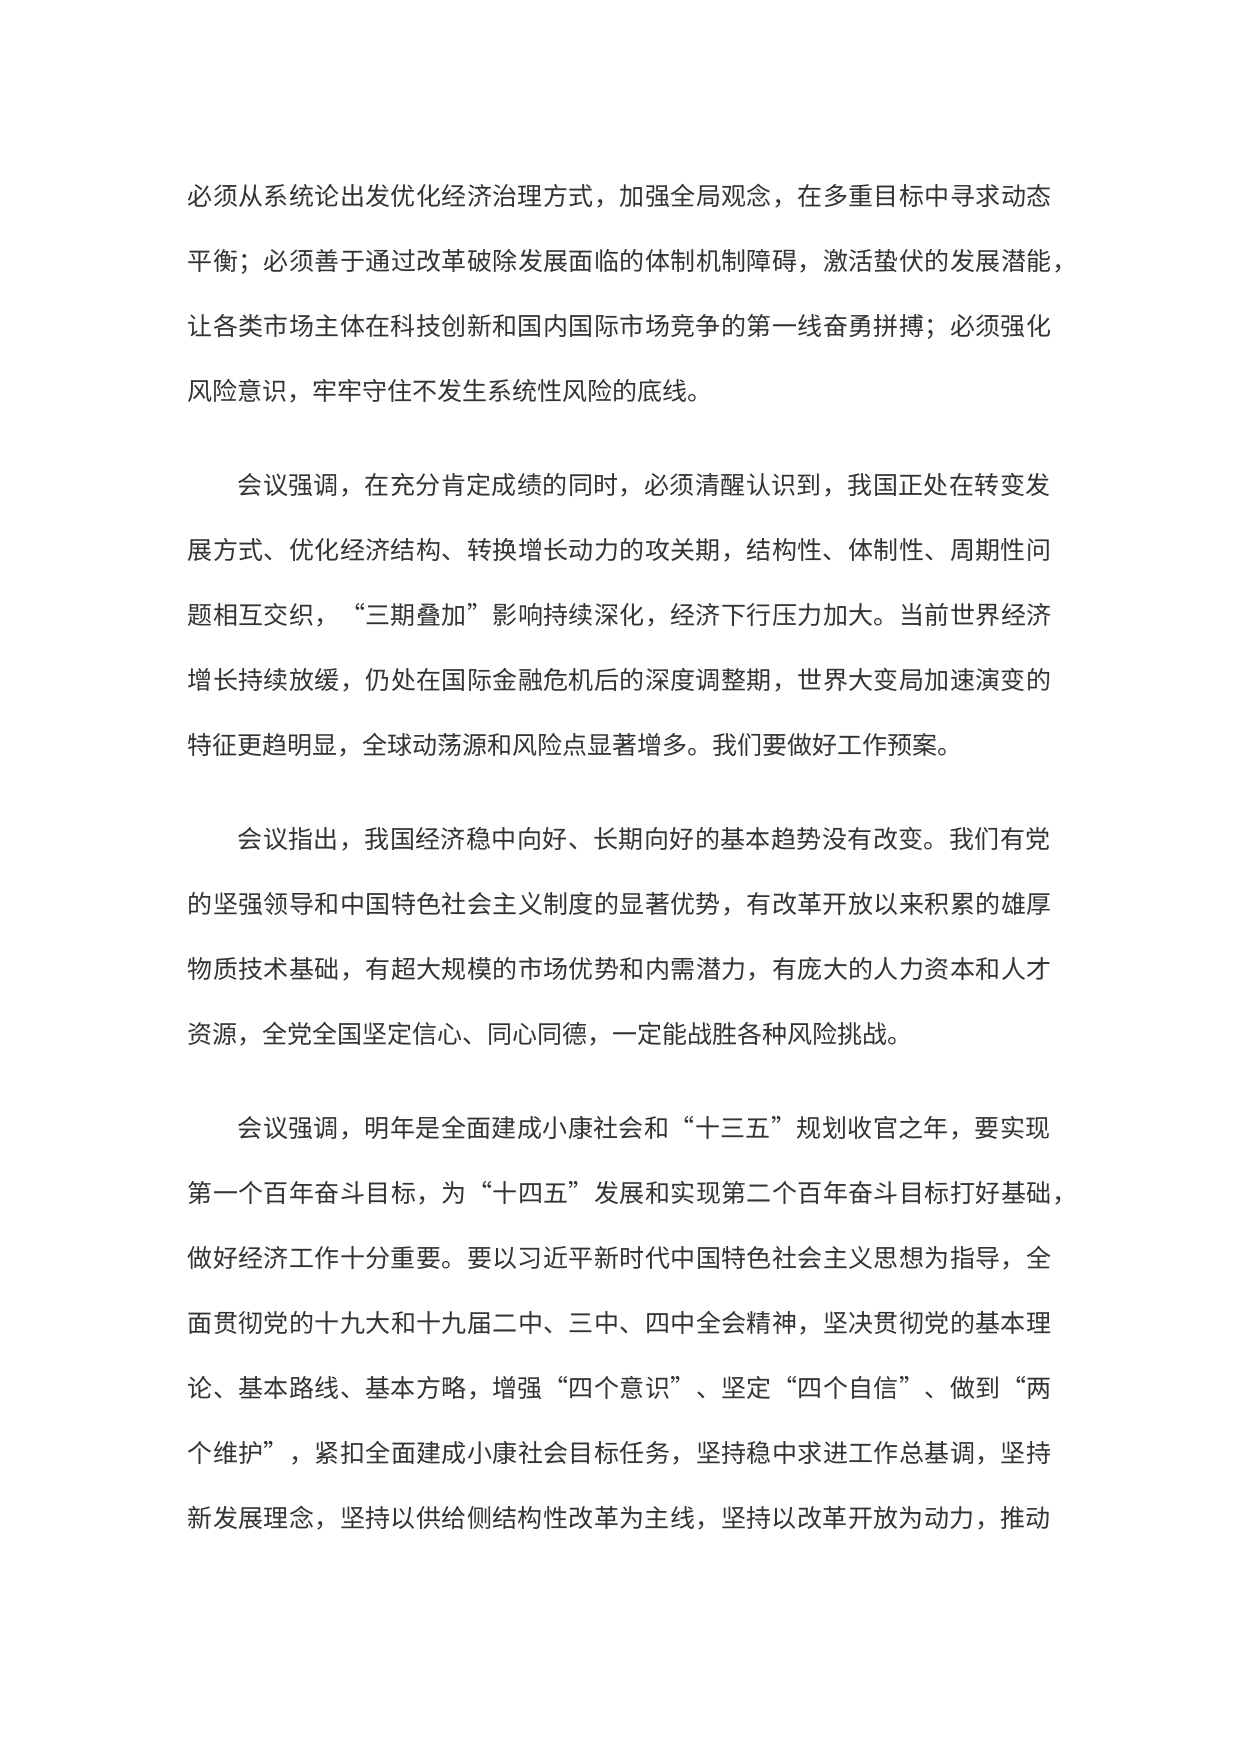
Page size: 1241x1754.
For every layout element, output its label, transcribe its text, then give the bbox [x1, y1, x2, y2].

text 会议指出，我国经济稳中向好、长期向好的基本趋势没有改变。我们有党的坚强领导和中国特色社会主义制度的显著优势，有改革开放以来积累的雄厚物质技术基础，有超大规模的市场优势和内需潜力，有庞大的人力资本和人才资源，全党全国坚定信心、同心同德，一定能战胜各种风险挑战。 [187, 805, 1053, 1065]
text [187, 162, 1053, 422]
text 会议强调，在充分肯定成绩的同时，必须清醒认识到，我国正处在转变发展方式、优化经济结构、转换增长动力的攻关期，结构性、体制性、周期性问题相互交织，“三期叠加”影响持续深化，经济下行压力加大。当前世界经济增长持续放缓，仍处在国际金融危机后的深度调整期，世界大变局加速演变的特征更趋明显，全球动荡源和风险点显著增多。我们要做好工作预案。 [187, 451, 1053, 776]
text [187, 1094, 1053, 1549]
